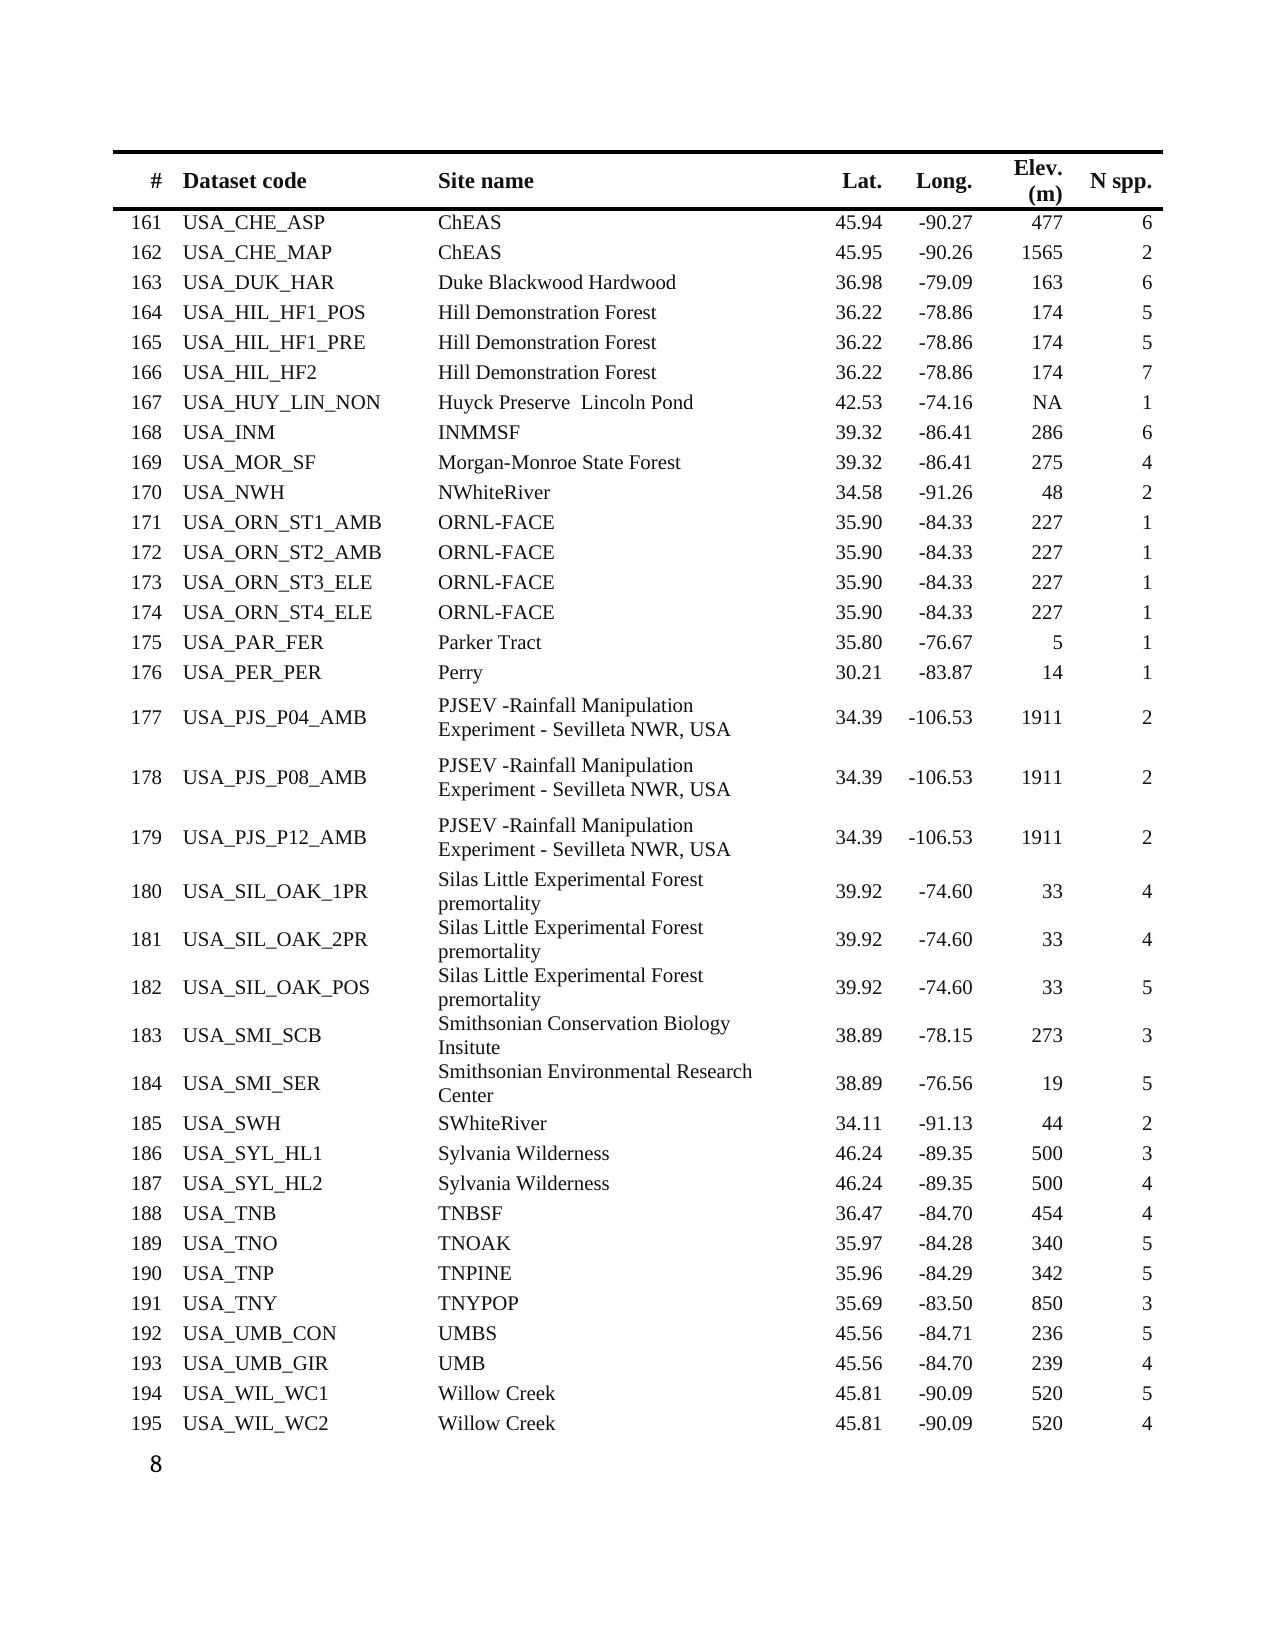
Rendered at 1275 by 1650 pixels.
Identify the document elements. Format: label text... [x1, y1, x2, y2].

table_cell 195 [113, 1408, 172, 1437]
table_cell 14 [983, 657, 1073, 687]
table_cell 36.98 [803, 267, 892, 297]
table_cell 174 [983, 297, 1073, 327]
table_cell TNYPOP [428, 1288, 802, 1317]
table_cell -89.35 [893, 1138, 983, 1167]
table_cell 33 [983, 867, 1073, 915]
table_cell 35.90 [803, 597, 892, 627]
table_cell 3 [1073, 1011, 1162, 1059]
table_cell USA_ORN_ST1_AMB [172, 507, 427, 537]
table_cell ORNL-FACE [428, 507, 802, 537]
table_cell Sylvania Wilderness [428, 1168, 802, 1197]
table_cell 34.11 [803, 1108, 892, 1137]
table_cell 4 [1073, 915, 1162, 963]
table_cell 39.92 [803, 867, 892, 915]
table_cell -90.27 [893, 211, 983, 237]
table_cell 166 [113, 357, 172, 387]
table_cell USA_CHE_ASP [172, 211, 427, 237]
table_cell USA_ORN_ST2_AMB [172, 537, 427, 567]
table_cell -90.09 [893, 1408, 983, 1437]
table_cell 5 [1073, 297, 1162, 327]
table_cell Willow Creek [428, 1378, 802, 1407]
table_cell USA_WIL_WC2 [172, 1408, 427, 1437]
table_cell ORNL-FACE [428, 537, 802, 567]
table_cell 500 [983, 1168, 1073, 1197]
table_cell 36.22 [803, 327, 892, 357]
table_cell 2 [1073, 1108, 1162, 1137]
table_cell 227 [983, 537, 1073, 567]
table_cell 38.89 [803, 1011, 892, 1059]
table_cell 35.96 [803, 1258, 892, 1287]
table_cell 35.90 [803, 507, 892, 537]
table_cell 189 [113, 1228, 172, 1257]
table_header Long. [893, 154, 983, 207]
table_cell USA_SIL_OAK_1PR [172, 867, 427, 915]
table_cell 192 [113, 1318, 172, 1347]
table_cell 520 [983, 1408, 1073, 1437]
table_cell 1911 [983, 807, 1073, 867]
table_cell 1 [1073, 627, 1162, 657]
table_cell USA_DUK_HAR [172, 267, 427, 297]
table_cell -84.70 [893, 1198, 983, 1227]
table_cell USA_SYL_HL2 [172, 1168, 427, 1197]
table_cell 2 [1073, 237, 1162, 267]
table_header Site name [428, 154, 802, 207]
table_cell Morgan-Monroe State Forest [428, 447, 802, 477]
table_cell 5 [1073, 327, 1162, 357]
table_cell USA_UMB_CON [172, 1318, 427, 1347]
table_cell 39.92 [803, 915, 892, 963]
table_cell 227 [983, 567, 1073, 597]
table_cell 45.81 [803, 1408, 892, 1437]
table_cell 186 [113, 1138, 172, 1167]
table_cell USA_SIL_OAK_2PR [172, 915, 427, 963]
table_cell USA_SMI_SER [172, 1059, 427, 1107]
table_cell ChEAS [428, 211, 802, 237]
table_cell 161 [113, 211, 172, 237]
table_cell 44 [983, 1108, 1073, 1137]
table_cell -78.86 [893, 357, 983, 387]
table_cell 35.97 [803, 1228, 892, 1257]
table_cell USA_TNP [172, 1258, 427, 1287]
table_cell UMBS [428, 1318, 802, 1347]
table_cell 4 [1073, 1348, 1162, 1377]
table_cell 45.95 [803, 237, 892, 267]
table_cell -106.53 [893, 807, 983, 867]
table_cell USA_HIL_HF1_POS [172, 297, 427, 327]
table_cell 3 [1073, 1138, 1162, 1167]
table_cell 34.39 [803, 807, 892, 867]
table_cell 36.22 [803, 297, 892, 327]
table_cell 171 [113, 507, 172, 537]
table_cell 172 [113, 537, 172, 567]
table_cell -74.60 [893, 867, 983, 915]
table_cell NWhiteRiver [428, 477, 802, 507]
table_cell 175 [113, 627, 172, 657]
table_cell -89.35 [893, 1168, 983, 1197]
table_cell Hill Demonstration Forest [428, 327, 802, 357]
table_cell 5 [1073, 1258, 1162, 1287]
table_cell 34.39 [803, 687, 892, 747]
table_cell -84.33 [893, 537, 983, 567]
table_cell 36.22 [803, 357, 892, 387]
table_cell 177 [113, 687, 172, 747]
table_cell 164 [113, 297, 172, 327]
table_cell -84.29 [893, 1258, 983, 1287]
table_cell 520 [983, 1378, 1073, 1407]
table_cell USA_PAR_FER [172, 627, 427, 657]
table_cell Hill Demonstration Forest [428, 297, 802, 327]
table_cell 850 [983, 1288, 1073, 1317]
table_cell Sylvania Wilderness [428, 1138, 802, 1167]
table_cell 173 [113, 567, 172, 597]
table_cell 34.39 [803, 747, 892, 807]
table_cell USA_HIL_HF1_PRE [172, 327, 427, 357]
table_cell 1911 [983, 687, 1073, 747]
table_cell USA_INM [172, 417, 427, 447]
table_cell 191 [113, 1288, 172, 1317]
table_cell 227 [983, 597, 1073, 627]
table_cell -83.87 [893, 657, 983, 687]
table_cell 167 [113, 387, 172, 417]
table_cell 46.24 [803, 1168, 892, 1197]
table_cell 42.53 [803, 387, 892, 417]
table_cell -84.33 [893, 507, 983, 537]
table_cell -74.60 [893, 915, 983, 963]
table_cell USA_TNY [172, 1288, 427, 1317]
table_cell 33 [983, 915, 1073, 963]
table_cell USA_HUY_LIN_NON [172, 387, 427, 417]
table_cell 5 [1073, 1228, 1162, 1257]
table_cell Silas Little Experimental Forest premortality [428, 915, 802, 963]
table_cell -106.53 [893, 747, 983, 807]
table_cell 193 [113, 1348, 172, 1377]
table_cell 38.89 [803, 1059, 892, 1107]
table_cell 35.90 [803, 537, 892, 567]
table_cell -84.71 [893, 1318, 983, 1347]
table_cell 239 [983, 1348, 1073, 1377]
table_cell 4 [1073, 1168, 1162, 1197]
table_cell 30.21 [803, 657, 892, 687]
table_cell USA_TNB [172, 1198, 427, 1227]
table_cell 39.92 [803, 963, 892, 1011]
table_cell 5 [983, 627, 1073, 657]
table_header Elev. (m) [983, 154, 1073, 207]
table_cell 5 [1073, 1059, 1162, 1107]
table_cell 45.56 [803, 1348, 892, 1377]
table_cell Hill Demonstration Forest [428, 357, 802, 387]
table_cell Smithsonian Conservation Biology Insitute [428, 1011, 802, 1059]
table_cell USA_ORN_ST4_ELE [172, 597, 427, 627]
table_cell USA_PJS_P12_AMB [172, 807, 427, 867]
table_cell UMB [428, 1348, 802, 1377]
table_cell PJSEV -Rainfall Manipulation Experiment - Sevilleta NWR, USA [428, 807, 802, 867]
table_cell 5 [1073, 1378, 1162, 1407]
table_cell 3 [1073, 1288, 1162, 1317]
table_cell 168 [113, 417, 172, 447]
table_cell 174 [983, 327, 1073, 357]
table_cell USA_CHE_MAP [172, 237, 427, 267]
table_cell 1 [1073, 537, 1162, 567]
table_cell Silas Little Experimental Forest premortality [428, 963, 802, 1011]
table_cell 33 [983, 963, 1073, 1011]
table_cell 1 [1073, 507, 1162, 537]
table_cell -86.41 [893, 447, 983, 477]
table_cell 2 [1073, 687, 1162, 747]
table_cell 1 [1073, 597, 1162, 627]
table_cell INMMSF [428, 417, 802, 447]
table_cell -78.15 [893, 1011, 983, 1059]
table_header Lat. [803, 154, 892, 207]
table_cell 176 [113, 657, 172, 687]
table_cell 286 [983, 417, 1073, 447]
table_cell 178 [113, 747, 172, 807]
table_cell TNOAK [428, 1228, 802, 1257]
table_cell -86.41 [893, 417, 983, 447]
table_cell -84.70 [893, 1348, 983, 1377]
table_cell 7 [1073, 357, 1162, 387]
table_cell 35.69 [803, 1288, 892, 1317]
table_cell 46.24 [803, 1138, 892, 1167]
table_cell 35.90 [803, 567, 892, 597]
table_cell 1565 [983, 237, 1073, 267]
table_cell Smithsonian Environmental Research Center [428, 1059, 802, 1107]
table_cell 1 [1073, 657, 1162, 687]
table_cell Silas Little Experimental Forest premortality [428, 867, 802, 915]
table_cell 174 [983, 357, 1073, 387]
table_cell 1 [1073, 567, 1162, 597]
table_cell -78.86 [893, 297, 983, 327]
table_cell 1911 [983, 747, 1073, 807]
table_cell 500 [983, 1138, 1073, 1167]
table_cell Willow Creek [428, 1408, 802, 1437]
table_cell 187 [113, 1168, 172, 1197]
table_cell TNPINE [428, 1258, 802, 1287]
table_cell 183 [113, 1011, 172, 1059]
table_cell -76.67 [893, 627, 983, 657]
table_cell -106.53 [893, 687, 983, 747]
table_cell 340 [983, 1228, 1073, 1257]
table_cell USA_HIL_HF2 [172, 357, 427, 387]
table_cell 6 [1073, 417, 1162, 447]
table_cell -90.09 [893, 1378, 983, 1407]
table_cell -90.26 [893, 237, 983, 267]
table_cell 162 [113, 237, 172, 267]
table_cell 477 [983, 211, 1073, 237]
table_cell 19 [983, 1059, 1073, 1107]
table_cell USA_PJS_P08_AMB [172, 747, 427, 807]
table_cell -74.16 [893, 387, 983, 417]
table_cell 4 [1073, 1408, 1162, 1437]
table_cell USA_PER_PER [172, 657, 427, 687]
table_cell 4 [1073, 867, 1162, 915]
table_cell 2 [1073, 477, 1162, 507]
table_cell 45.94 [803, 211, 892, 237]
table_cell USA_UMB_GIR [172, 1348, 427, 1377]
table_cell -76.56 [893, 1059, 983, 1107]
table_cell ORNL-FACE [428, 567, 802, 597]
table_cell USA_NWH [172, 477, 427, 507]
table_cell 39.32 [803, 447, 892, 477]
table_cell USA_ORN_ST3_ELE [172, 567, 427, 597]
table_cell 275 [983, 447, 1073, 477]
table_cell 273 [983, 1011, 1073, 1059]
table_header N spp. [1073, 154, 1162, 207]
table_cell Duke Blackwood Hardwood [428, 267, 802, 297]
table_cell 227 [983, 507, 1073, 537]
table_cell -83.50 [893, 1288, 983, 1317]
table_cell 5 [1073, 1318, 1162, 1347]
table_cell 2 [1073, 807, 1162, 867]
table_cell 184 [113, 1059, 172, 1107]
table_cell -78.86 [893, 327, 983, 357]
table_cell 180 [113, 867, 172, 915]
table_cell 454 [983, 1198, 1073, 1227]
table_cell Huyck Preserve Lincoln Pond [428, 387, 802, 417]
table_cell 2 [1073, 747, 1162, 807]
table_cell ORNL-FACE [428, 597, 802, 627]
table_cell PJSEV -Rainfall Manipulation Experiment - Sevilleta NWR, USA [428, 687, 802, 747]
table_cell 163 [113, 267, 172, 297]
table_cell 45.56 [803, 1318, 892, 1347]
table_cell 4 [1073, 1198, 1162, 1227]
table_cell USA_SIL_OAK_POS [172, 963, 427, 1011]
table_cell -79.09 [893, 267, 983, 297]
table_cell -74.60 [893, 963, 983, 1011]
table_cell USA_PJS_P04_AMB [172, 687, 427, 747]
table_cell USA_SWH [172, 1108, 427, 1137]
table_cell -84.33 [893, 597, 983, 627]
table_cell Perry [428, 657, 802, 687]
table_cell USA_SYL_HL1 [172, 1138, 427, 1167]
table_cell 39.32 [803, 417, 892, 447]
table_cell 342 [983, 1258, 1073, 1287]
table_header Dataset code [172, 154, 427, 207]
table_cell ChEAS [428, 237, 802, 267]
table_cell 45.81 [803, 1378, 892, 1407]
table_cell 181 [113, 915, 172, 963]
table_cell -91.13 [893, 1108, 983, 1137]
table_cell 182 [113, 963, 172, 1011]
table_cell USA_SMI_SCB [172, 1011, 427, 1059]
table_cell PJSEV -Rainfall Manipulation Experiment - Sevilleta NWR, USA [428, 747, 802, 807]
table_cell 163 [983, 267, 1073, 297]
table_cell 6 [1073, 211, 1162, 237]
table_cell 5 [1073, 963, 1162, 1011]
table_cell 190 [113, 1258, 172, 1287]
table_cell 188 [113, 1198, 172, 1227]
table_cell 48 [983, 477, 1073, 507]
table_header # [113, 154, 172, 207]
table_cell TNBSF [428, 1198, 802, 1227]
table_cell 6 [1073, 267, 1162, 297]
table_cell USA_TNO [172, 1228, 427, 1257]
table_cell 165 [113, 327, 172, 357]
table_cell NA [983, 387, 1073, 417]
table_cell 35.80 [803, 627, 892, 657]
table_cell USA_WIL_WC1 [172, 1378, 427, 1407]
table_cell 185 [113, 1108, 172, 1137]
table_cell Parker Tract [428, 627, 802, 657]
table_cell 34.58 [803, 477, 892, 507]
table_cell 194 [113, 1378, 172, 1407]
table_cell 169 [113, 447, 172, 477]
table_cell 170 [113, 477, 172, 507]
table_cell 174 [113, 597, 172, 627]
table_cell 236 [983, 1318, 1073, 1347]
table_cell -84.28 [893, 1228, 983, 1257]
table_cell -84.33 [893, 567, 983, 597]
table_cell 179 [113, 807, 172, 867]
table_cell -91.26 [893, 477, 983, 507]
table_cell 36.47 [803, 1198, 892, 1227]
table_cell 4 [1073, 447, 1162, 477]
table_cell SWhiteRiver [428, 1108, 802, 1137]
table_cell 1 [1073, 387, 1162, 417]
table_cell USA_MOR_SF [172, 447, 427, 477]
